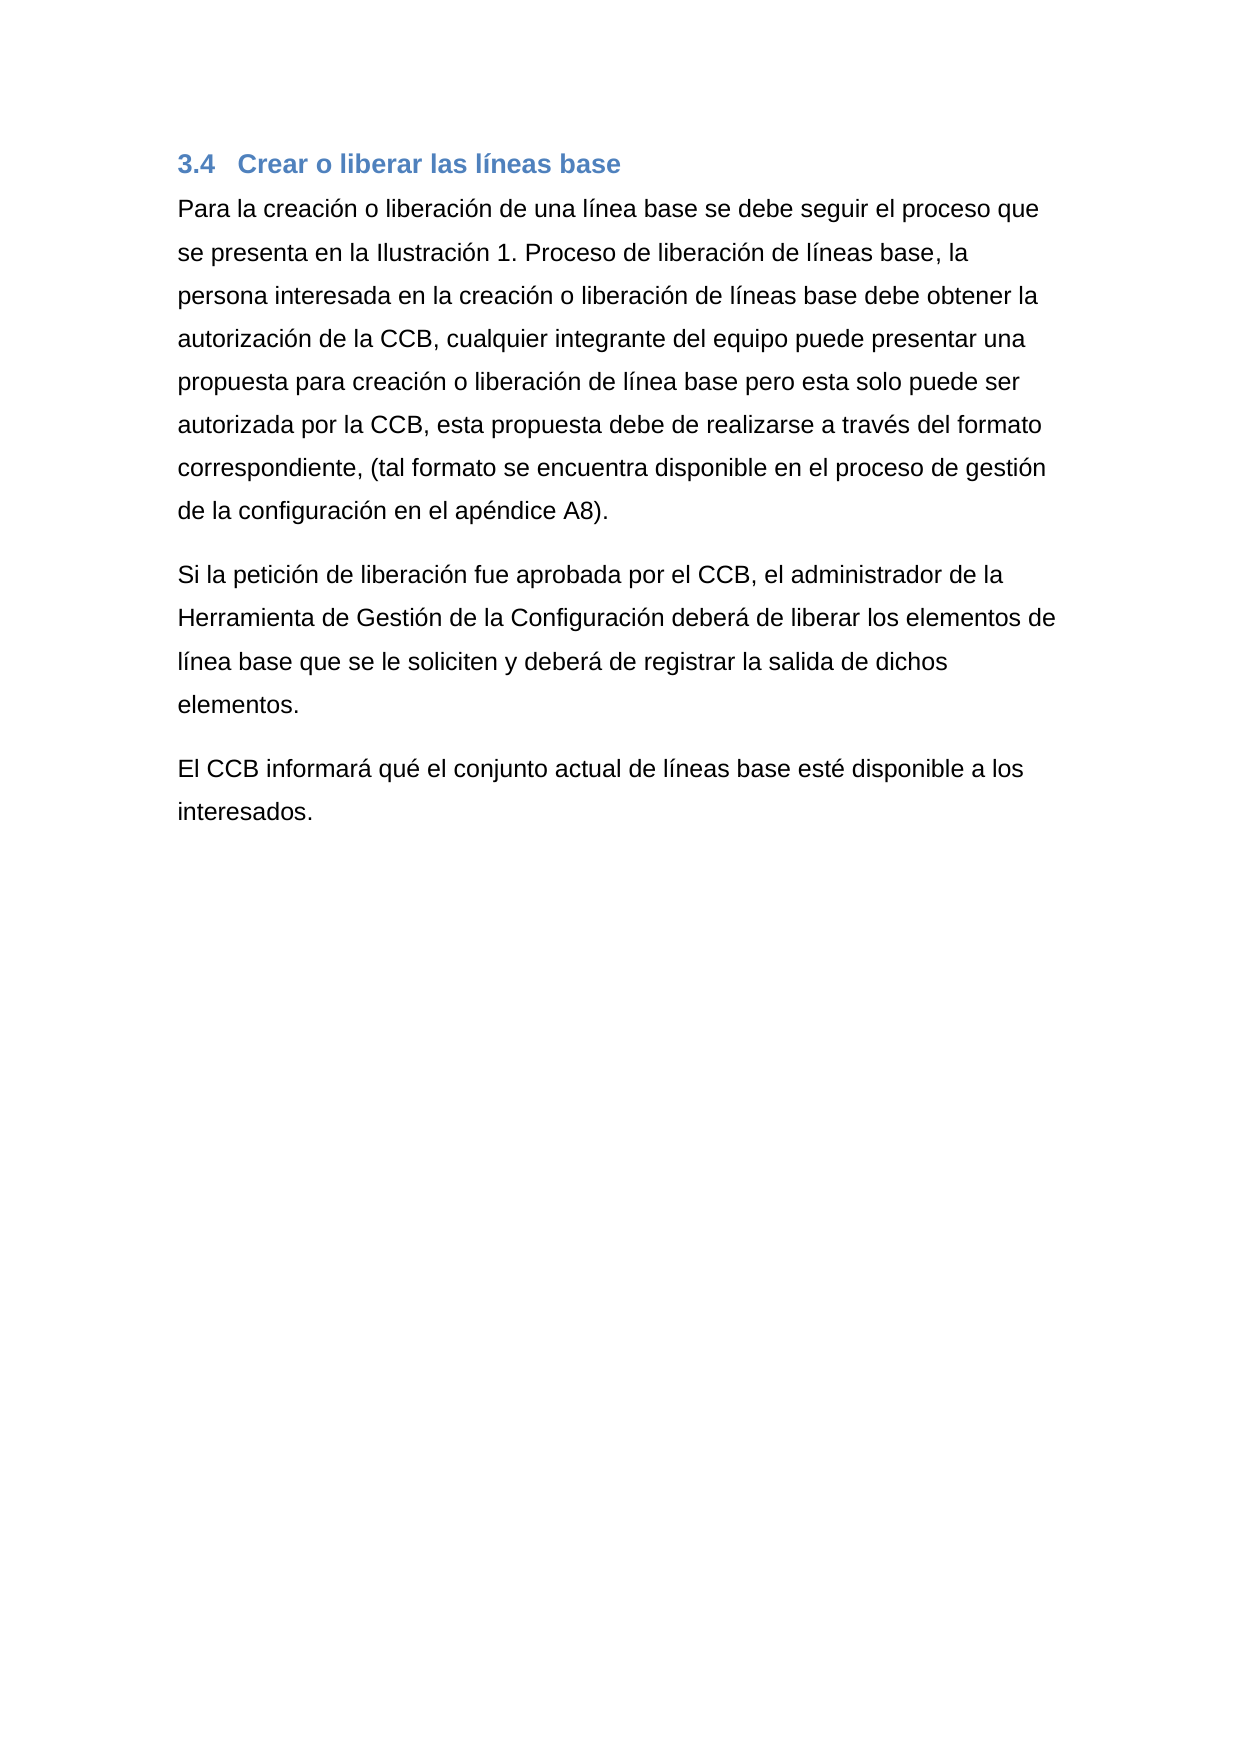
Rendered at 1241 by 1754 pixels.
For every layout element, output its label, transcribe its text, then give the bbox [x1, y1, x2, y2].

subtitle Crear o liberar las líneas base [177, 148, 1063, 179]
text El CCB informará qué el conjunto actual de líneas base esté disponible a los interesados. [177, 754, 1063, 826]
text Si la petición de liberación fue aprobada por el CCB, el administrador de la Herramienta de Gestión de la Configuración deberá de liberar los elementos de línea base que se le soliciten y deberá de registrar la salida de dichos elementos. [177, 560, 1063, 718]
